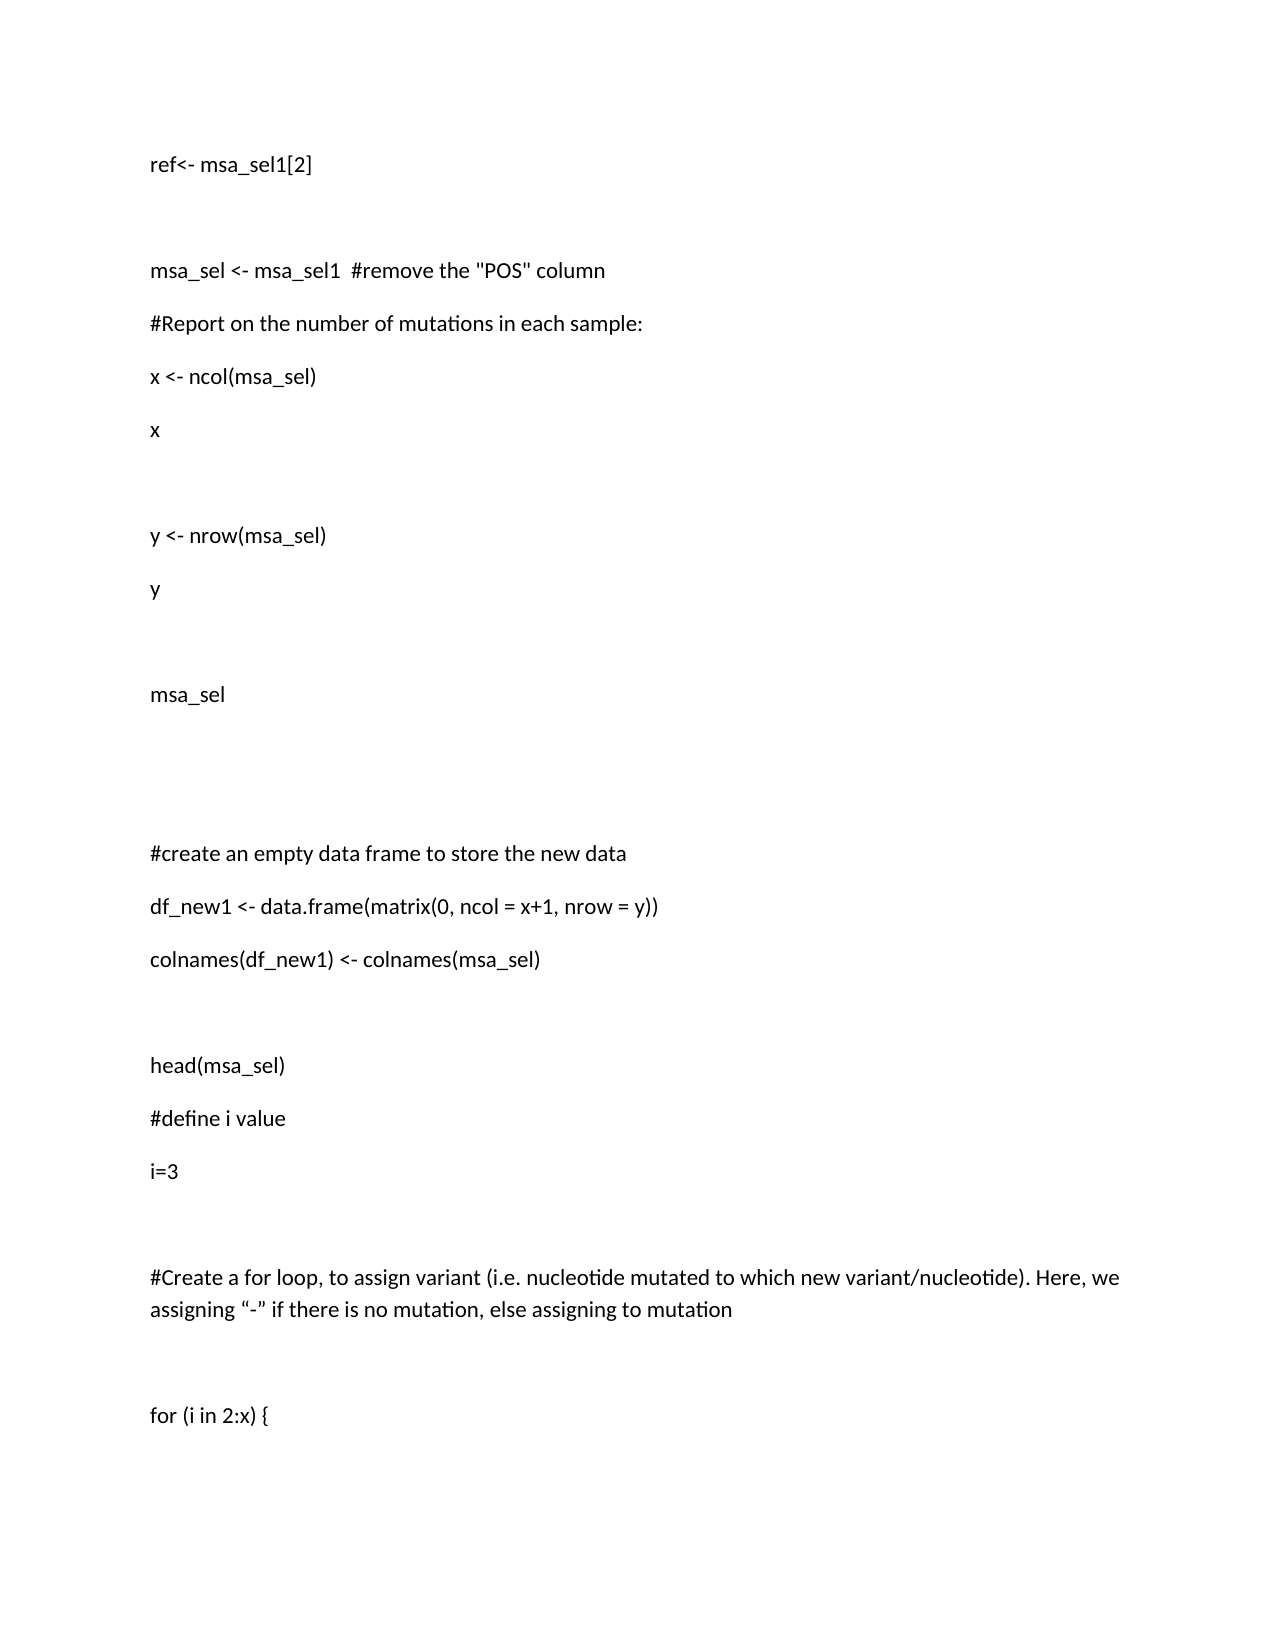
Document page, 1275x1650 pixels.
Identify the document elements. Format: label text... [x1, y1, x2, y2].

text x <- ncol(msa_sel) [150, 362, 1125, 390]
text msa_sel [150, 680, 1125, 708]
text ref<- msa_sel1[2] [150, 150, 1125, 178]
text df_new1 <- data.frame(matrix(0, ncol = x+1, nrow = y)) [150, 892, 1125, 920]
text #Create a for loop, to assign variant (i.e. nucleotide mutated to which new variant/nucleotide). Here, we assigning “-” if there is no mutation, else assigning to mutation [150, 1263, 1125, 1324]
text #Report on the number of mutations in each sample: [150, 309, 1125, 337]
text y <- nrow(msa_sel) [150, 521, 1125, 549]
text i=3 [150, 1157, 1125, 1185]
text #create an empty data frame to store the new data [150, 839, 1125, 867]
text colnames(df_new1) <- colnames(msa_sel) [150, 945, 1125, 973]
text x [150, 415, 1125, 443]
text y [150, 574, 1125, 602]
text for (i in 2:x) { [150, 1402, 1125, 1430]
text #define i value [150, 1104, 1125, 1132]
text head(msa_sel) [150, 1051, 1125, 1079]
text msa_sel <- msa_sel1 #remove the "POS" column [150, 256, 1125, 284]
